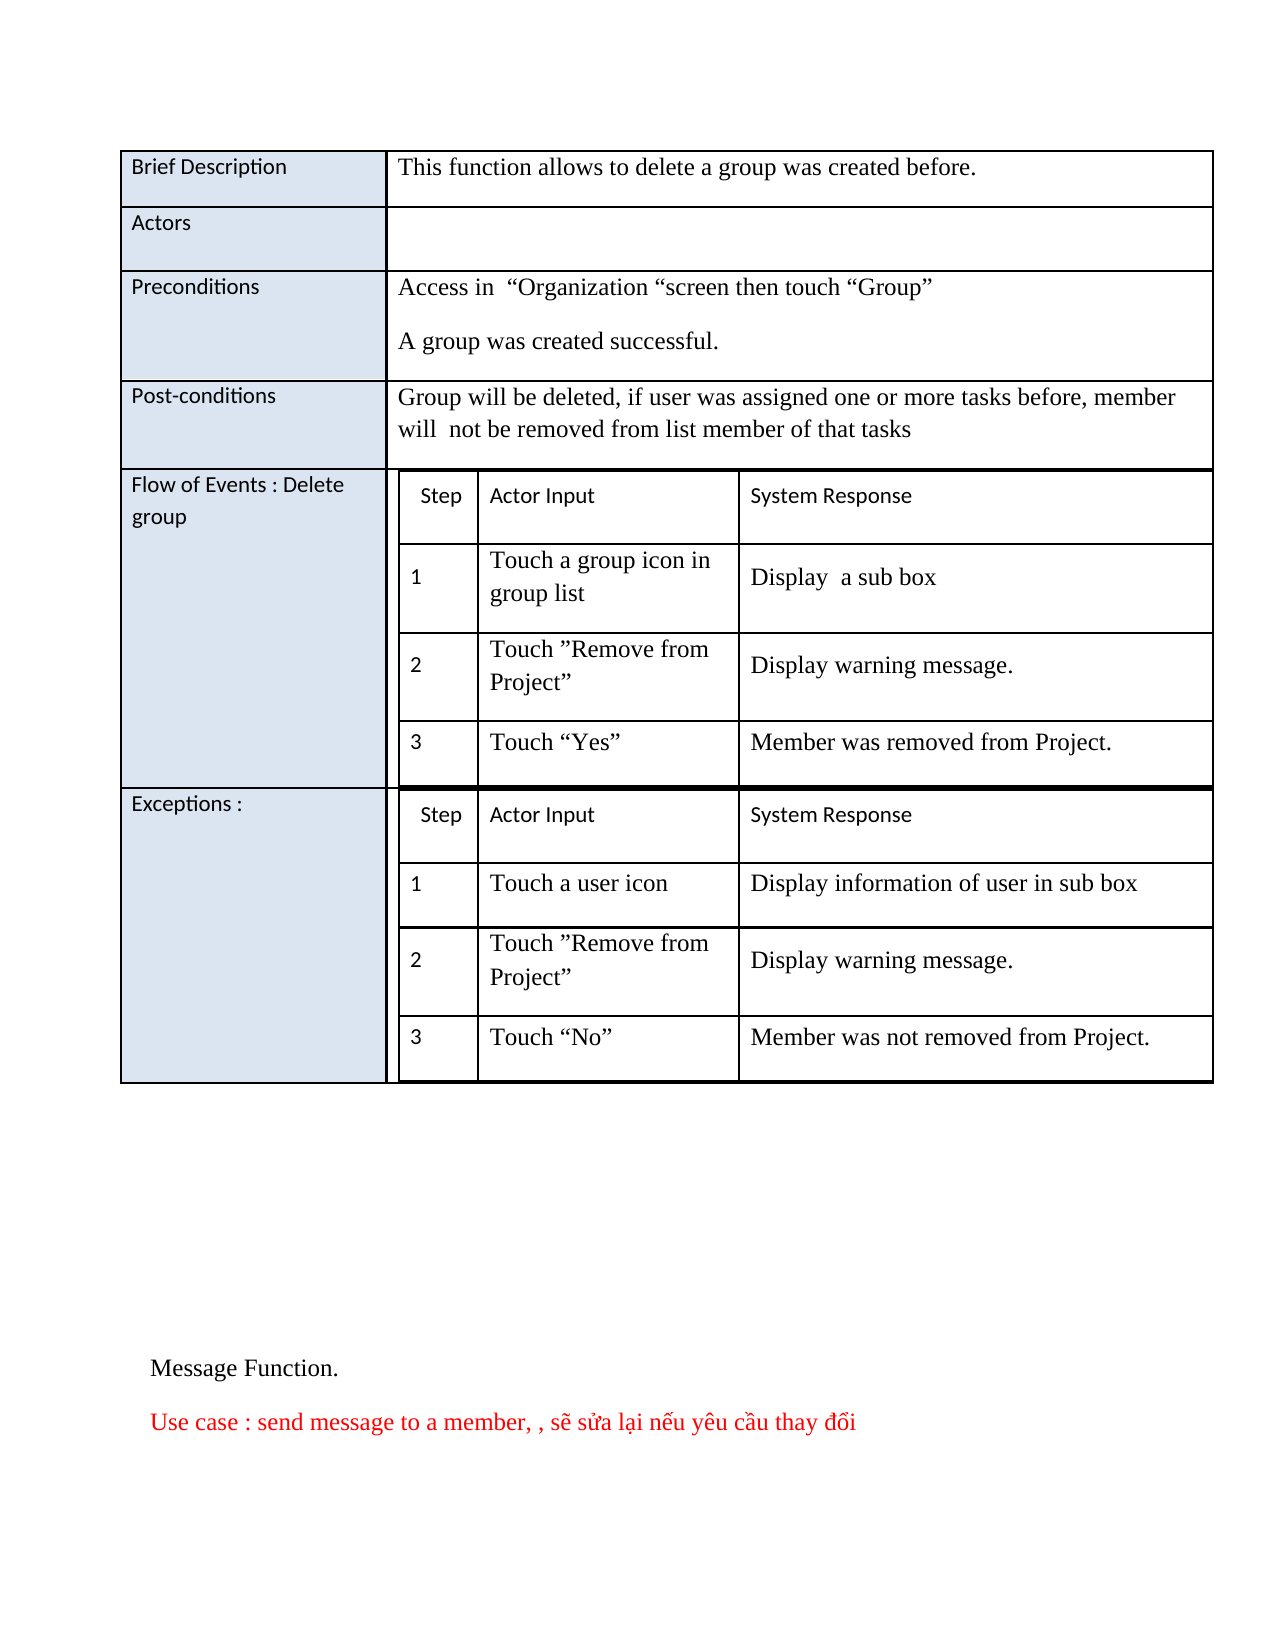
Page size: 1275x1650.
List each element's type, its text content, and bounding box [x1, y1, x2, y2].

table_cell Flow of Events : Delete group [122, 470, 385, 787]
table_cell Post-conditions [122, 382, 385, 468]
table_cell Actors [122, 208, 385, 270]
table_cell [388, 208, 1212, 270]
table_cell [479, 472, 738, 543]
table_cell [479, 545, 738, 632]
table_cell [400, 864, 477, 926]
table_cell [400, 1017, 477, 1080]
table_cell [479, 864, 738, 926]
table_cell [740, 791, 1212, 862]
text Message Function. [150, 1353, 1125, 1382]
table_cell [740, 929, 1212, 1015]
table_cell [479, 791, 738, 862]
table_cell [740, 634, 1212, 720]
table_cell [400, 722, 477, 785]
table_cell Group will be deleted, if user was assigned one or more tasks before, member will not be removed from list member of that tasks [388, 382, 1212, 468]
table_cell [400, 472, 477, 543]
table_cell [740, 472, 1212, 543]
table_cell [400, 634, 477, 720]
table_cell Exceptions : [122, 789, 385, 1082]
table_cell Preconditions [122, 272, 385, 379]
table_cell [740, 864, 1212, 926]
table_cell [400, 929, 477, 1015]
table_cell [400, 791, 477, 862]
table_cell [400, 545, 477, 632]
table_cell [740, 545, 1212, 632]
table_cell [740, 722, 1212, 785]
table_cell [479, 929, 738, 1015]
table_cell [479, 634, 738, 720]
text Use case : send message to a member, , sẽ sửa lại nếu yêu cầu thay đổi [150, 1407, 1125, 1436]
table_cell [479, 1017, 738, 1080]
table_cell Access in “Organization “screen then touch “Group” A group was created successful. [388, 272, 1212, 379]
table_cell Brief Description [122, 152, 385, 206]
table_cell [388, 470, 398, 787]
table_cell [388, 789, 398, 1082]
table_cell [740, 1017, 1212, 1080]
table_cell [479, 722, 738, 785]
table_cell This function allows to delete a group was created before. [388, 152, 1212, 206]
